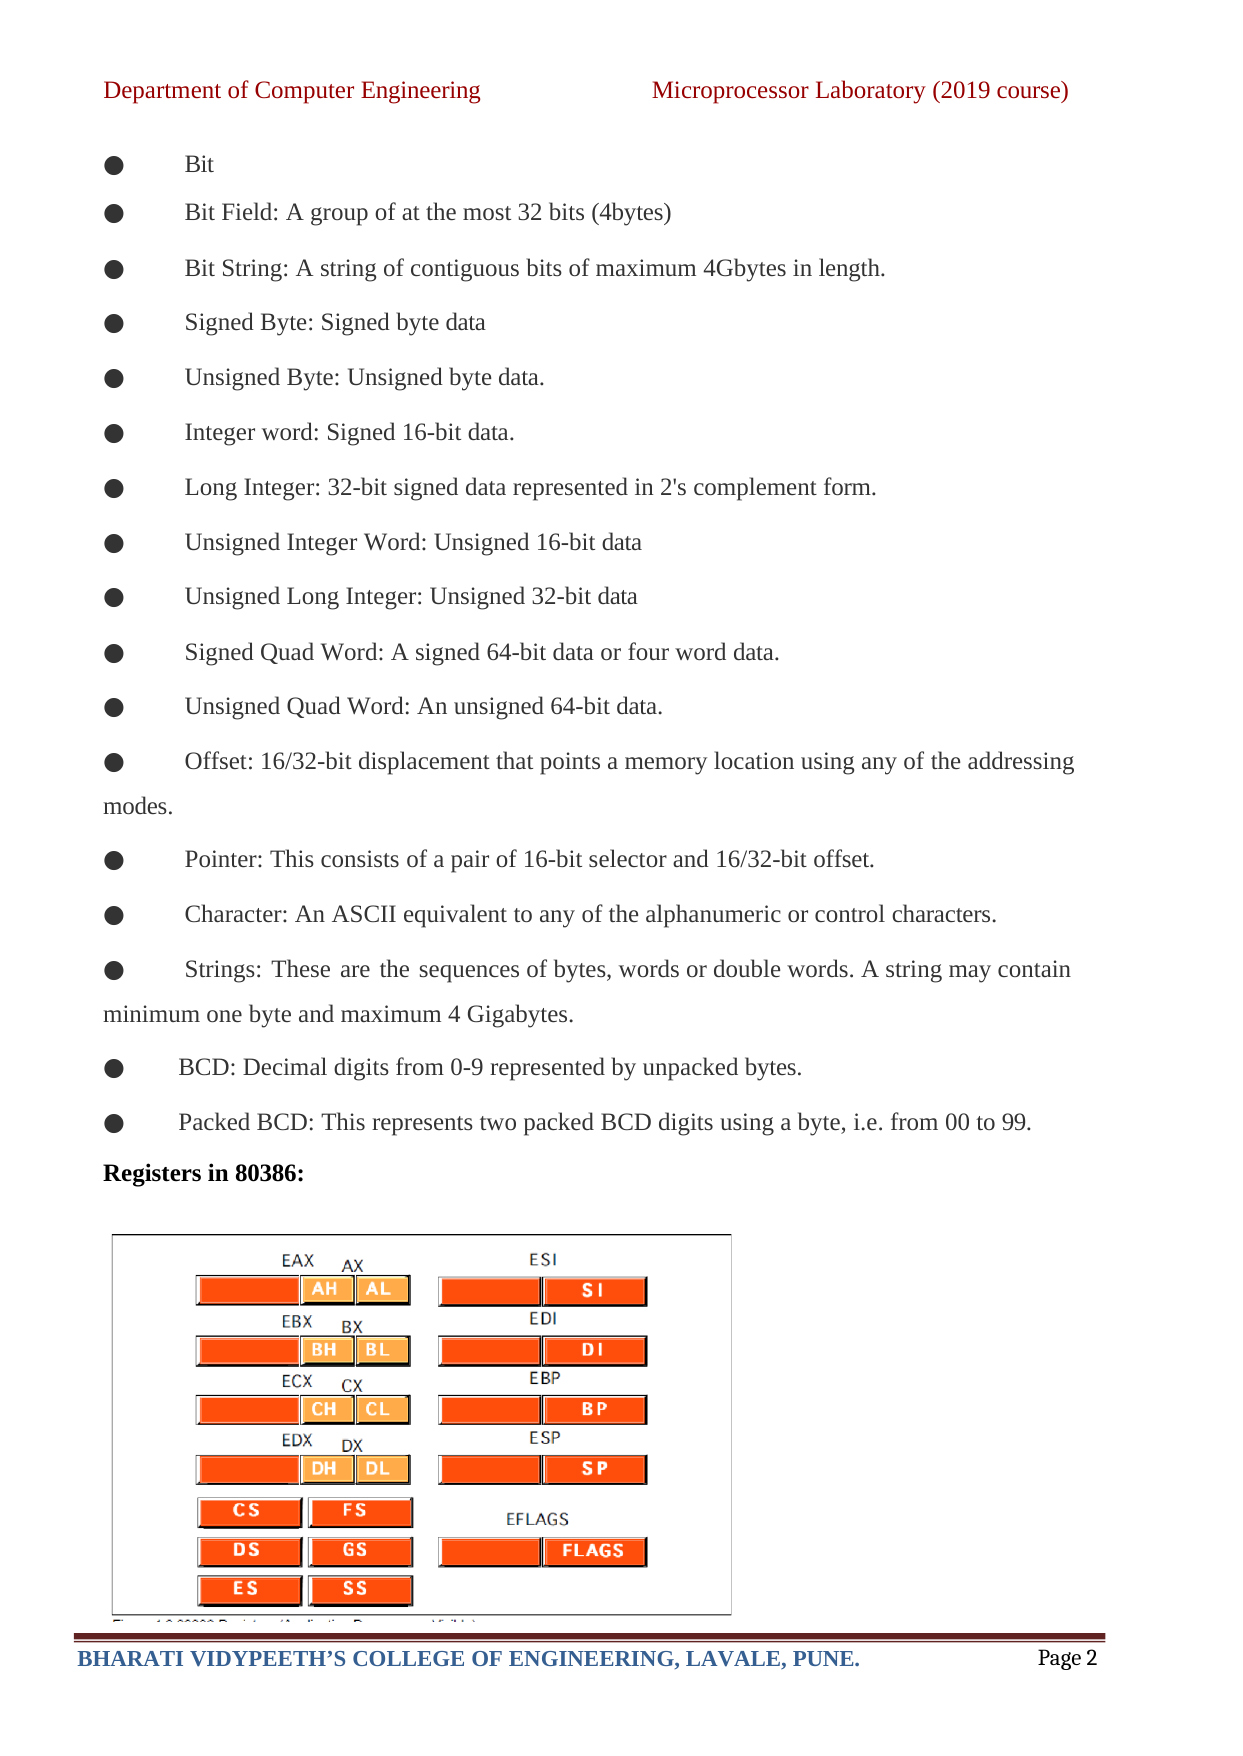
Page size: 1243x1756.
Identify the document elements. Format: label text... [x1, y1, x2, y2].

list Bit Field: A group of at the most 32 bits (4bytes) [103, 194, 1205, 228]
subtitle Registers in 80386: [103, 1158, 1205, 1187]
list Signed Byte: Signed byte data [103, 304, 1205, 338]
list Long Integer: 32-bit signed data represented in 2's complement form. [103, 468, 1205, 502]
list Unsigned Quad Word: An unsigned 64-bit data. [103, 688, 1205, 722]
list Pointer: This consists of a pair of 16-bit selector and 16/32-bit offset. [103, 841, 1205, 875]
list BCD: Decimal digits from 0-9 represented by unpacked bytes. [103, 1048, 1205, 1082]
list Bit [103, 145, 1205, 179]
list Packed BCD: This represents two packed BCD digits using a byte, i.e. from 00 to 99. [103, 1103, 1205, 1137]
list Unsigned Byte: Unsigned byte data. [103, 358, 1205, 393]
list Unsigned Integer Word: Unsigned 16-bit data [103, 523, 1205, 557]
list Integer word: Signed 16-bit data. [103, 413, 1205, 448]
list Offset: 16/32-bit displacement that points a memory location using any of the addressing modes. [103, 743, 1089, 820]
picture [111, 1234, 732, 1622]
list Unsigned Long Integer: Unsigned 32-bit data [103, 578, 1205, 612]
list Bit String: A string of contiguous bits of maximum 4Gbytes in length. [103, 249, 1205, 283]
list Character: An ASCII equivalent to any of the alphanumeric or control characters. [103, 895, 1205, 929]
list Strings: These are the sequences of bytes, words or double words. A string may contain minimum one byte and maximum 4 Gigabytes. [103, 950, 1088, 1028]
list Signed Quad Word: A signed 64-bit data or four word data. [103, 633, 1205, 667]
